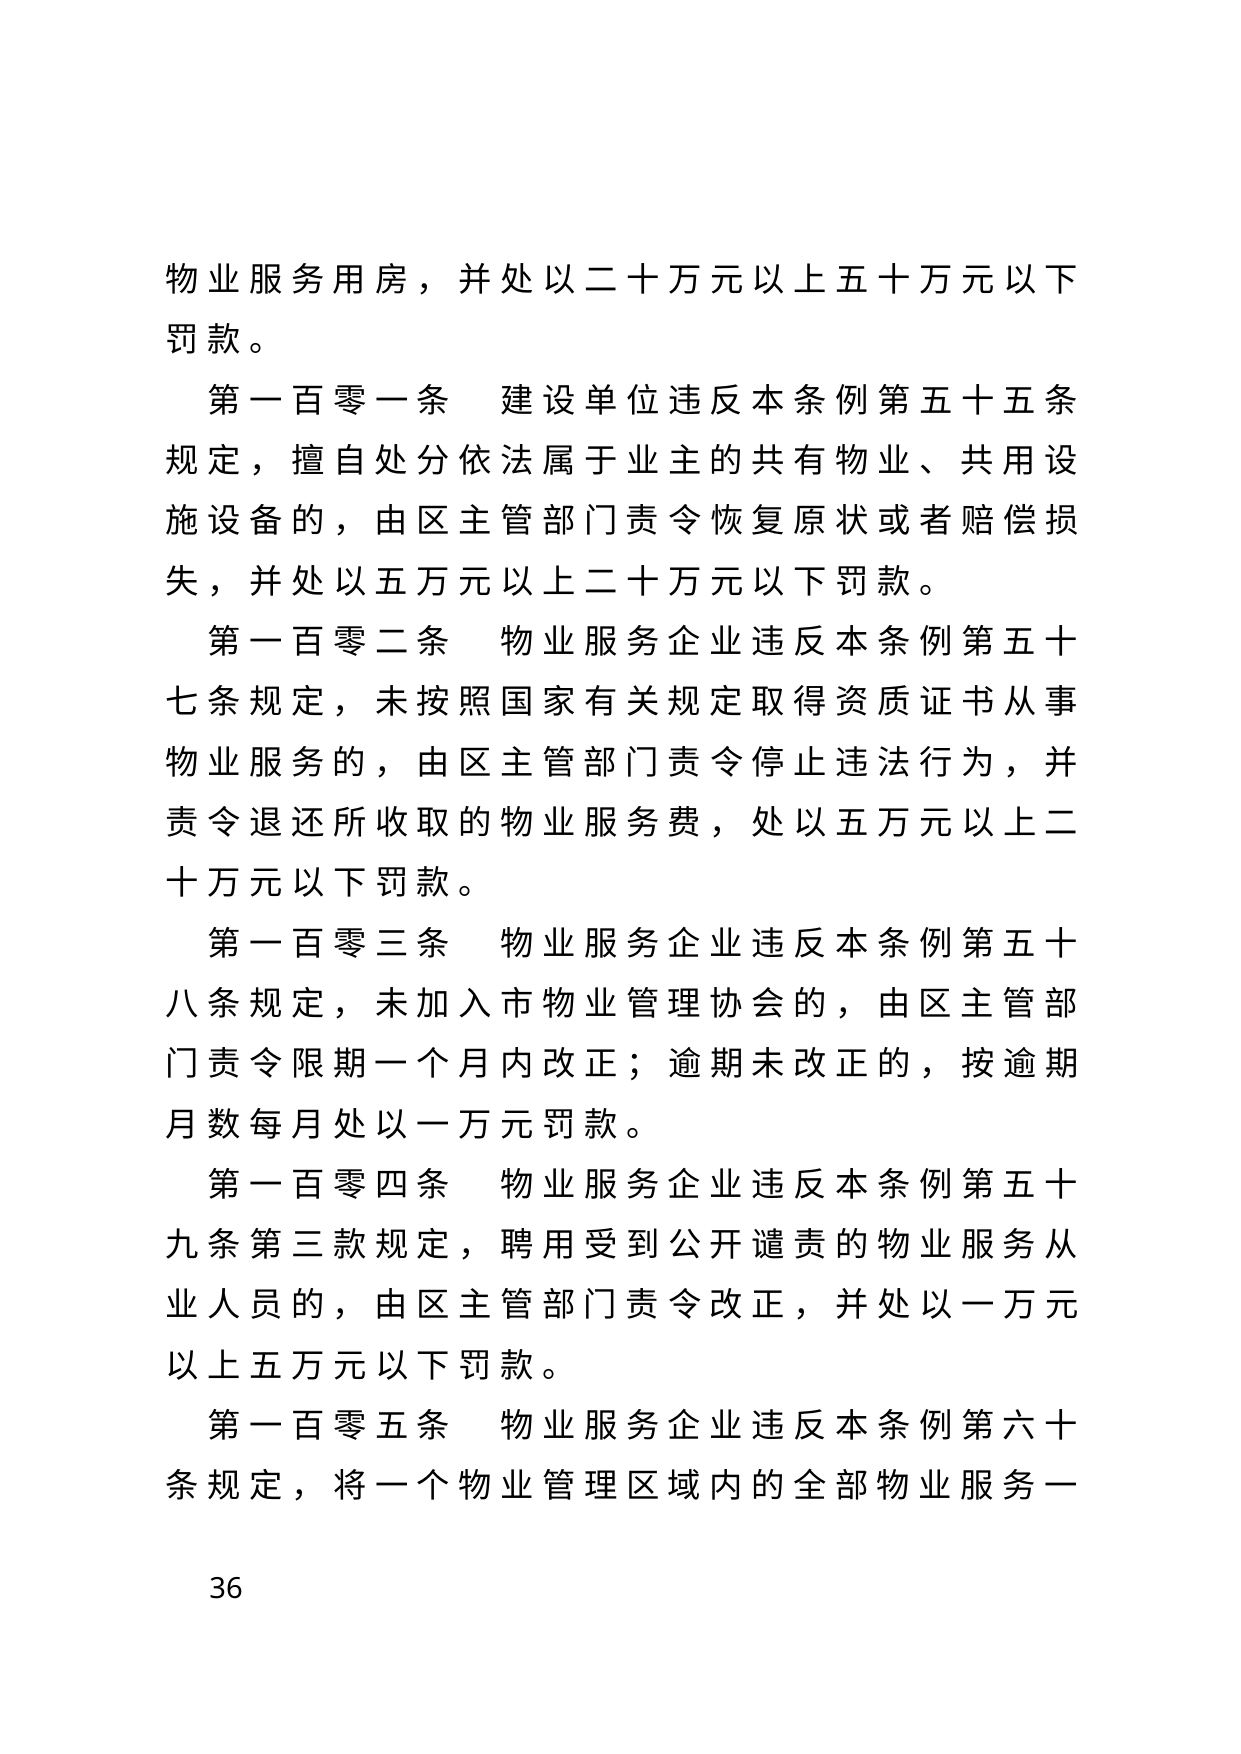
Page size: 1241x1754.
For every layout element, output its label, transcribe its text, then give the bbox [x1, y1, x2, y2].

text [165, 247, 1087, 367]
text 第一百零三条 物业服务企业违反本条例第五十八条规定，未加入市物业管理协会的，由区主管部门责令限期一个月内改正；逾期未改正的，按逾期月数每月处以一万元罚款。 [165, 910, 1087, 1152]
text 第一百零一条 建设单位违反本条例第五十五条规定，擅自处分依法属于业主的共有物业、共用设施设备的，由区主管部门责令恢复原状或者赔偿损失，并处以五万元以上二十万元以下罚款。 [165, 367, 1087, 609]
text 第一百零二条 物业服务企业违反本条例第五十七条规定，未按照国家有关规定取得资质证书从事物业服务的，由区主管部门责令停止违法行为，并责令退还所收取的物业服务费，处以五万元以上二十万元以下罚款。 [165, 609, 1087, 910]
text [165, 1393, 1087, 1513]
text 第一百零四条 物业服务企业违反本条例第五十九条第三款规定，聘用受到公开谴责的物业服务从业人员的，由区主管部门责令改正，并处以一万元以上五万元以下罚款。 [165, 1152, 1087, 1393]
